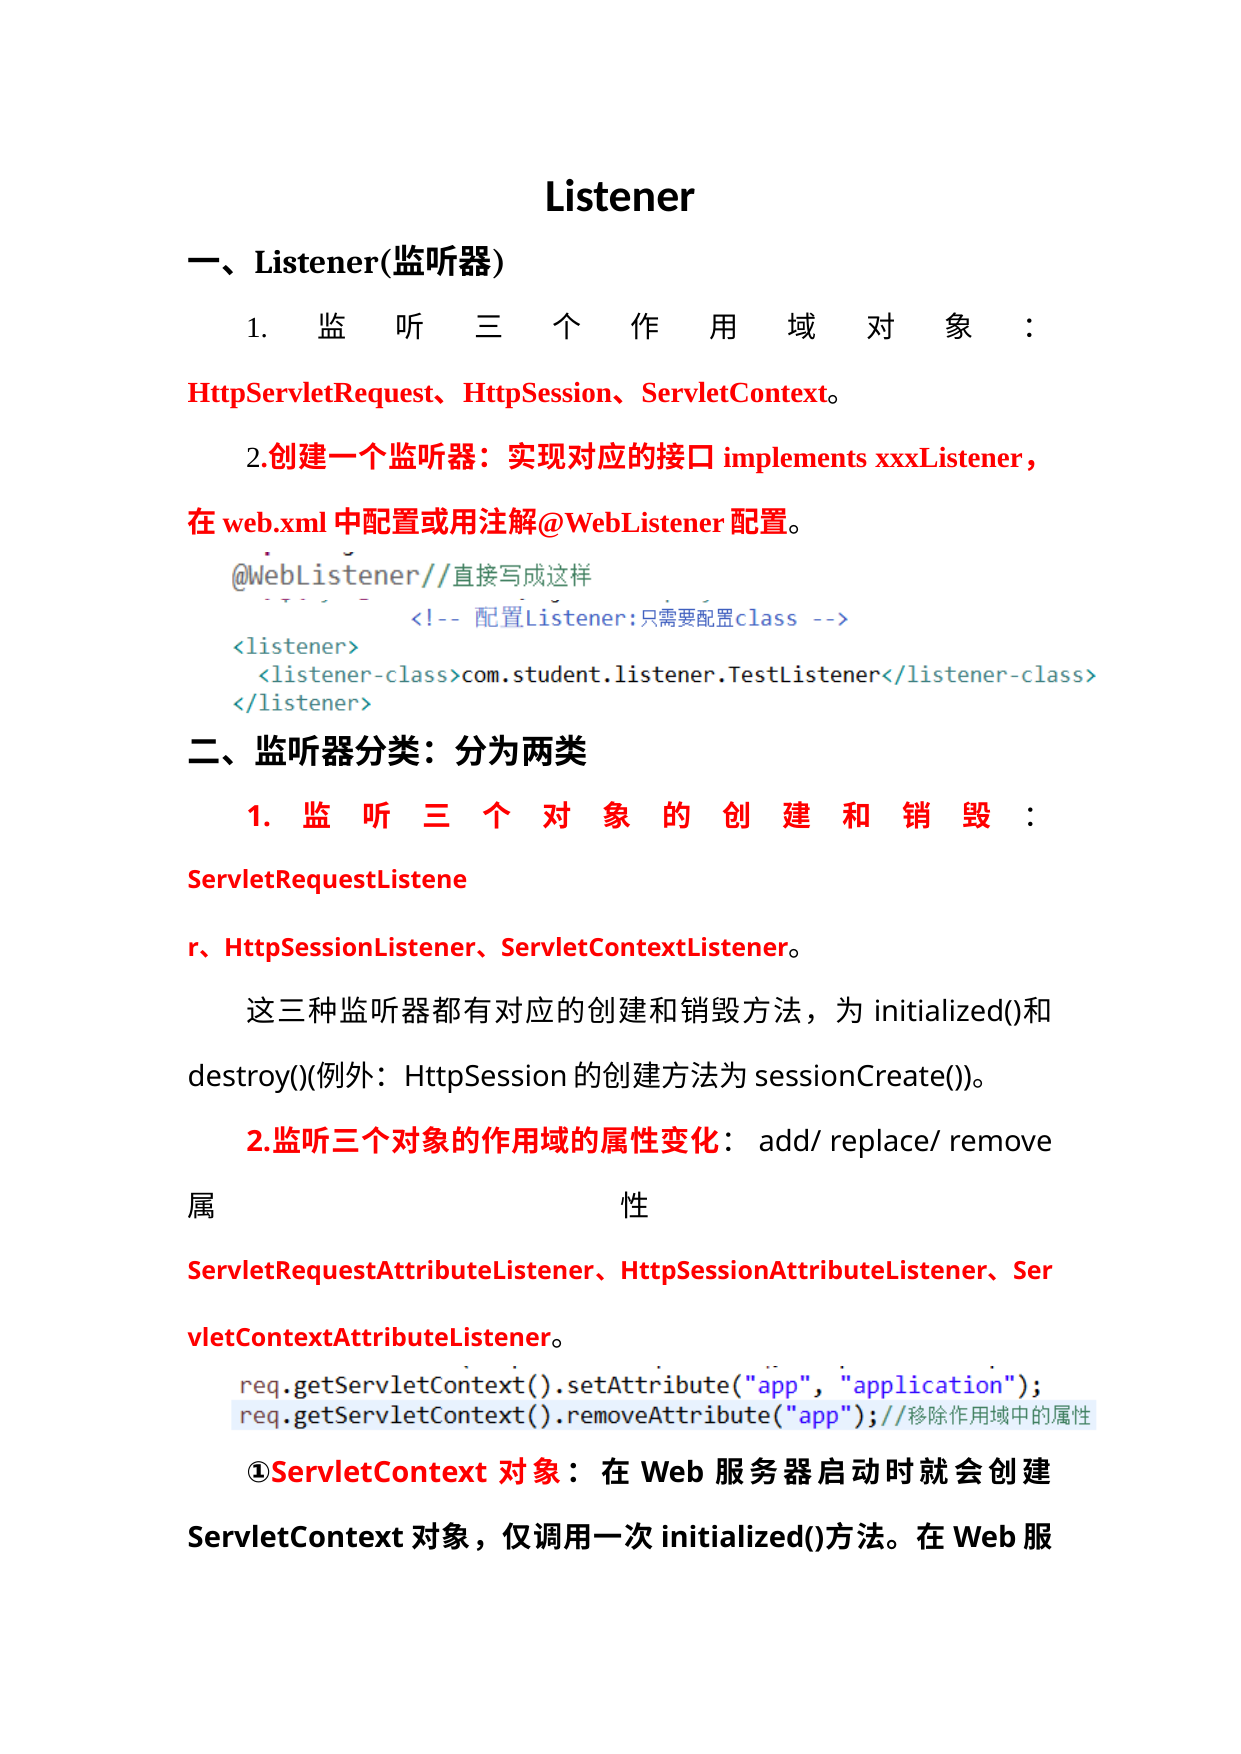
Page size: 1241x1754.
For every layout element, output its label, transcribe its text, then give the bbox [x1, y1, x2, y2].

picture [231, 552, 1097, 717]
subtitle 二、监听器分类：分为两类 [187, 716, 1053, 781]
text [187, 1437, 1053, 1567]
text 2.监听三个对象的作用域的属性变化： add/ replace/ remove属性。ServletRequestAttributeListener、HttpSessionAttributeListener、ServletContextAttributeListener。 [187, 1106, 1053, 1366]
text 1.监听三个对象的创建和销毁：ServletRequestListener、HttpSessionListener、ServletContextListener。 [187, 781, 1053, 976]
subtitle 一、Listener(监听器) [187, 227, 1053, 292]
subtitle Listener [187, 162, 1053, 227]
text 1.监听三个作用域对象：HttpServletRequest、HttpSession、ServletContext。 [187, 292, 1053, 422]
text 2.创建一个监听器：实现对应的接口implements xxxListener，在web.xml中配置或用注解@WebListener配置。 [187, 422, 1053, 552]
text 这三种监听器都有对应的创建和销毁方法，为initialized()和destroy()(例外：HttpSession的创建方法为sessionCreate())。 [187, 976, 1053, 1106]
picture [231, 1366, 1097, 1437]
